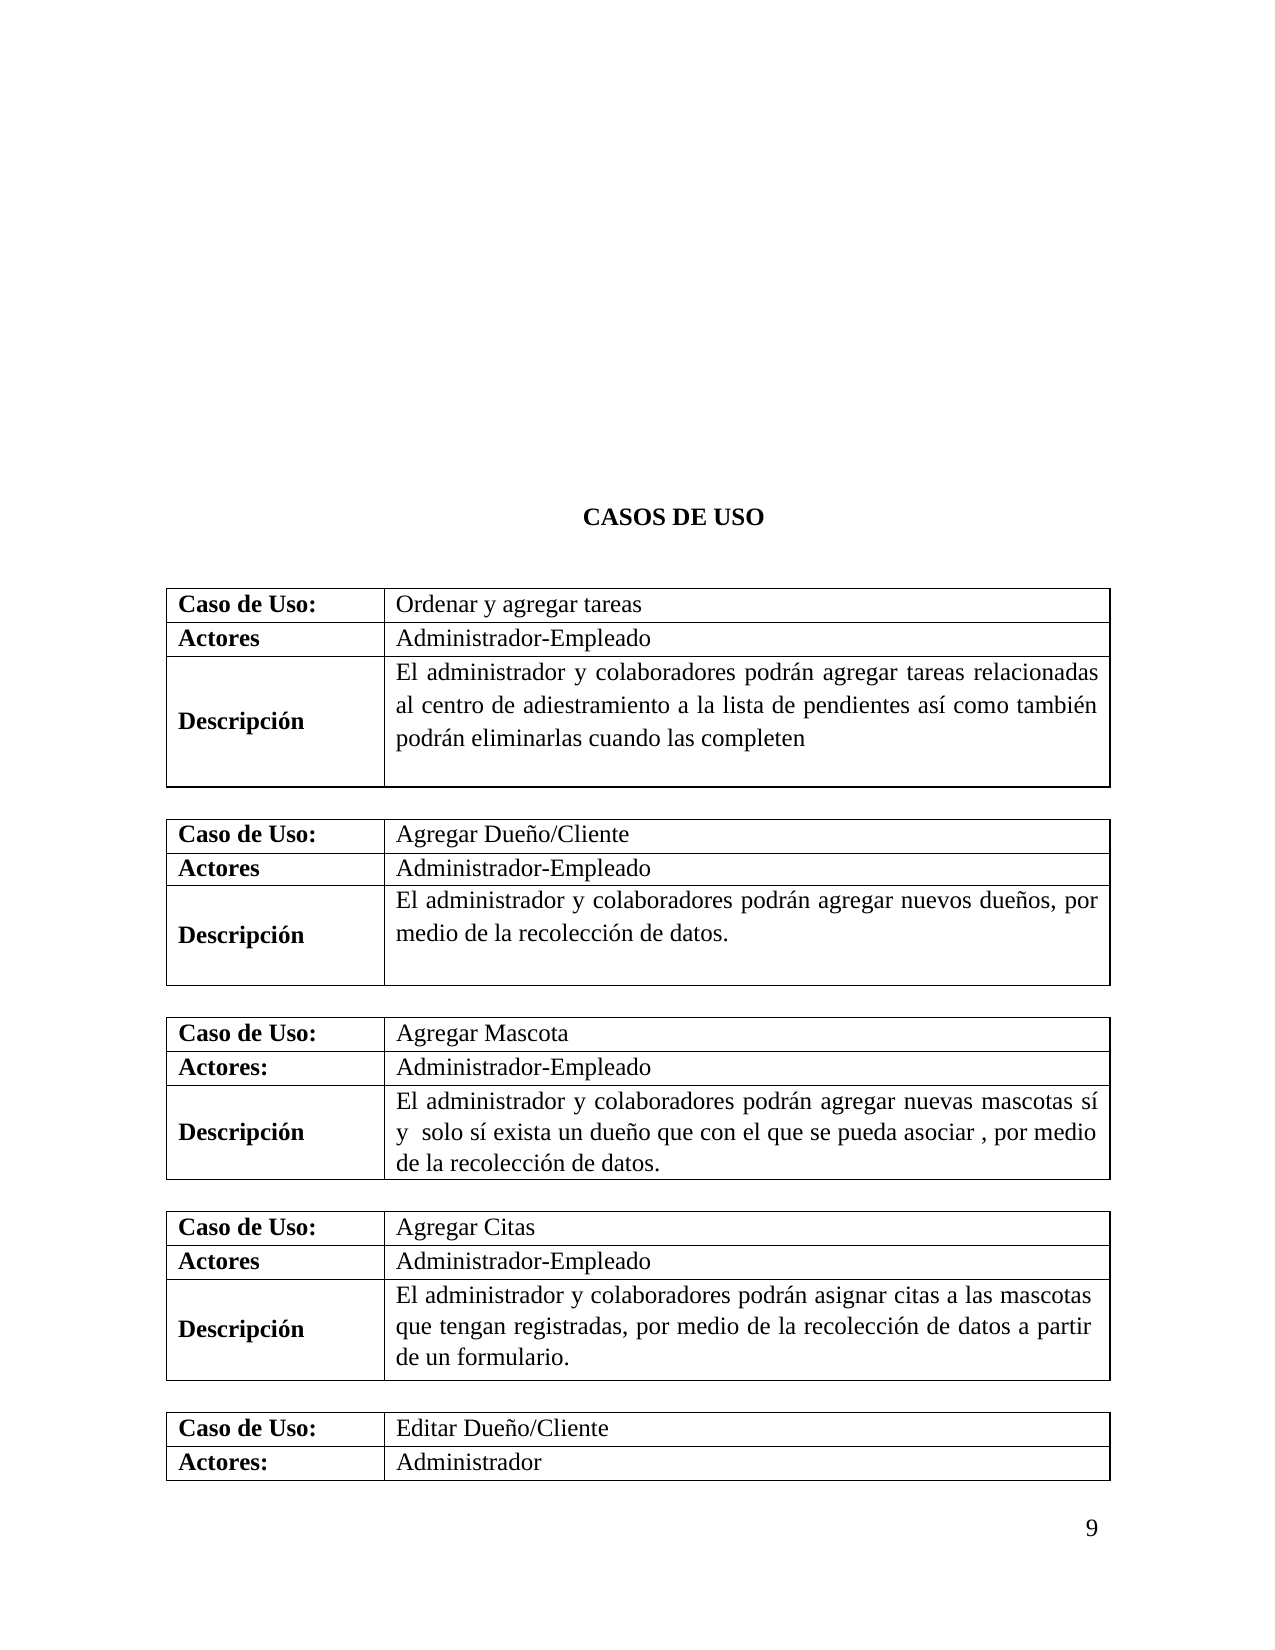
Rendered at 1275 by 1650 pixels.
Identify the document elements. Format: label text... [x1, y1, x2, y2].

table_cell Actores [167, 854, 384, 884]
table_header Caso de Uso: [167, 589, 384, 622]
table_cell Descripción [167, 1280, 384, 1379]
subtitle CASOS DE USO [176, 502, 1171, 531]
table_cell El administrador y colaboradores podrán agregar nuevos dueños, por medio de la recolección de datos. [385, 886, 1109, 985]
table_header Ordenar y agregar tareas [385, 589, 1109, 622]
table_cell Administrador-Empleado [385, 1052, 1109, 1085]
table_cell Descripción [167, 657, 384, 786]
table_cell El administrador y colaboradores podrán asignar citas a las mascotas que tengan registradas, por medio de la recolección de datos a partir de un formulario. [385, 1280, 1109, 1379]
table_cell Actores [167, 1246, 384, 1279]
table_cell Administrador-Empleado [385, 1246, 1109, 1279]
table_cell Actores [167, 623, 384, 656]
table_cell Administrador-Empleado [385, 854, 1109, 884]
table_header Agregar Mascota [385, 1018, 1109, 1051]
table_header Caso de Uso: [167, 1212, 384, 1245]
table_header Caso de Uso: [167, 820, 384, 852]
table_cell Descripción [167, 886, 384, 985]
table_cell Descripción [167, 1086, 384, 1179]
table_cell El administrador y colaboradores podrán agregar tareas relacionadas al centro de adiestramiento a la lista de pendientes así como también podrán eliminarlas cuando las completen [385, 657, 1109, 786]
table_cell Administrador [385, 1447, 1109, 1480]
table_header Caso de Uso: [167, 1018, 384, 1051]
table_cell Administrador-Empleado [385, 623, 1109, 656]
table_header Editar Dueño/Cliente [385, 1413, 1109, 1446]
table_cell El administrador y colaboradores podrán agregar nuevas mascotas sí y solo sí exista un dueño que con el que se pueda asociar , por medio de la recolección de datos. [385, 1086, 1109, 1179]
table_header Agregar Citas [385, 1212, 1109, 1245]
table_header Caso de Uso: [167, 1413, 384, 1446]
table_header Agregar Dueño/Cliente [385, 820, 1109, 852]
table_cell Actores: [167, 1052, 384, 1085]
table_cell Actores: [167, 1447, 384, 1480]
